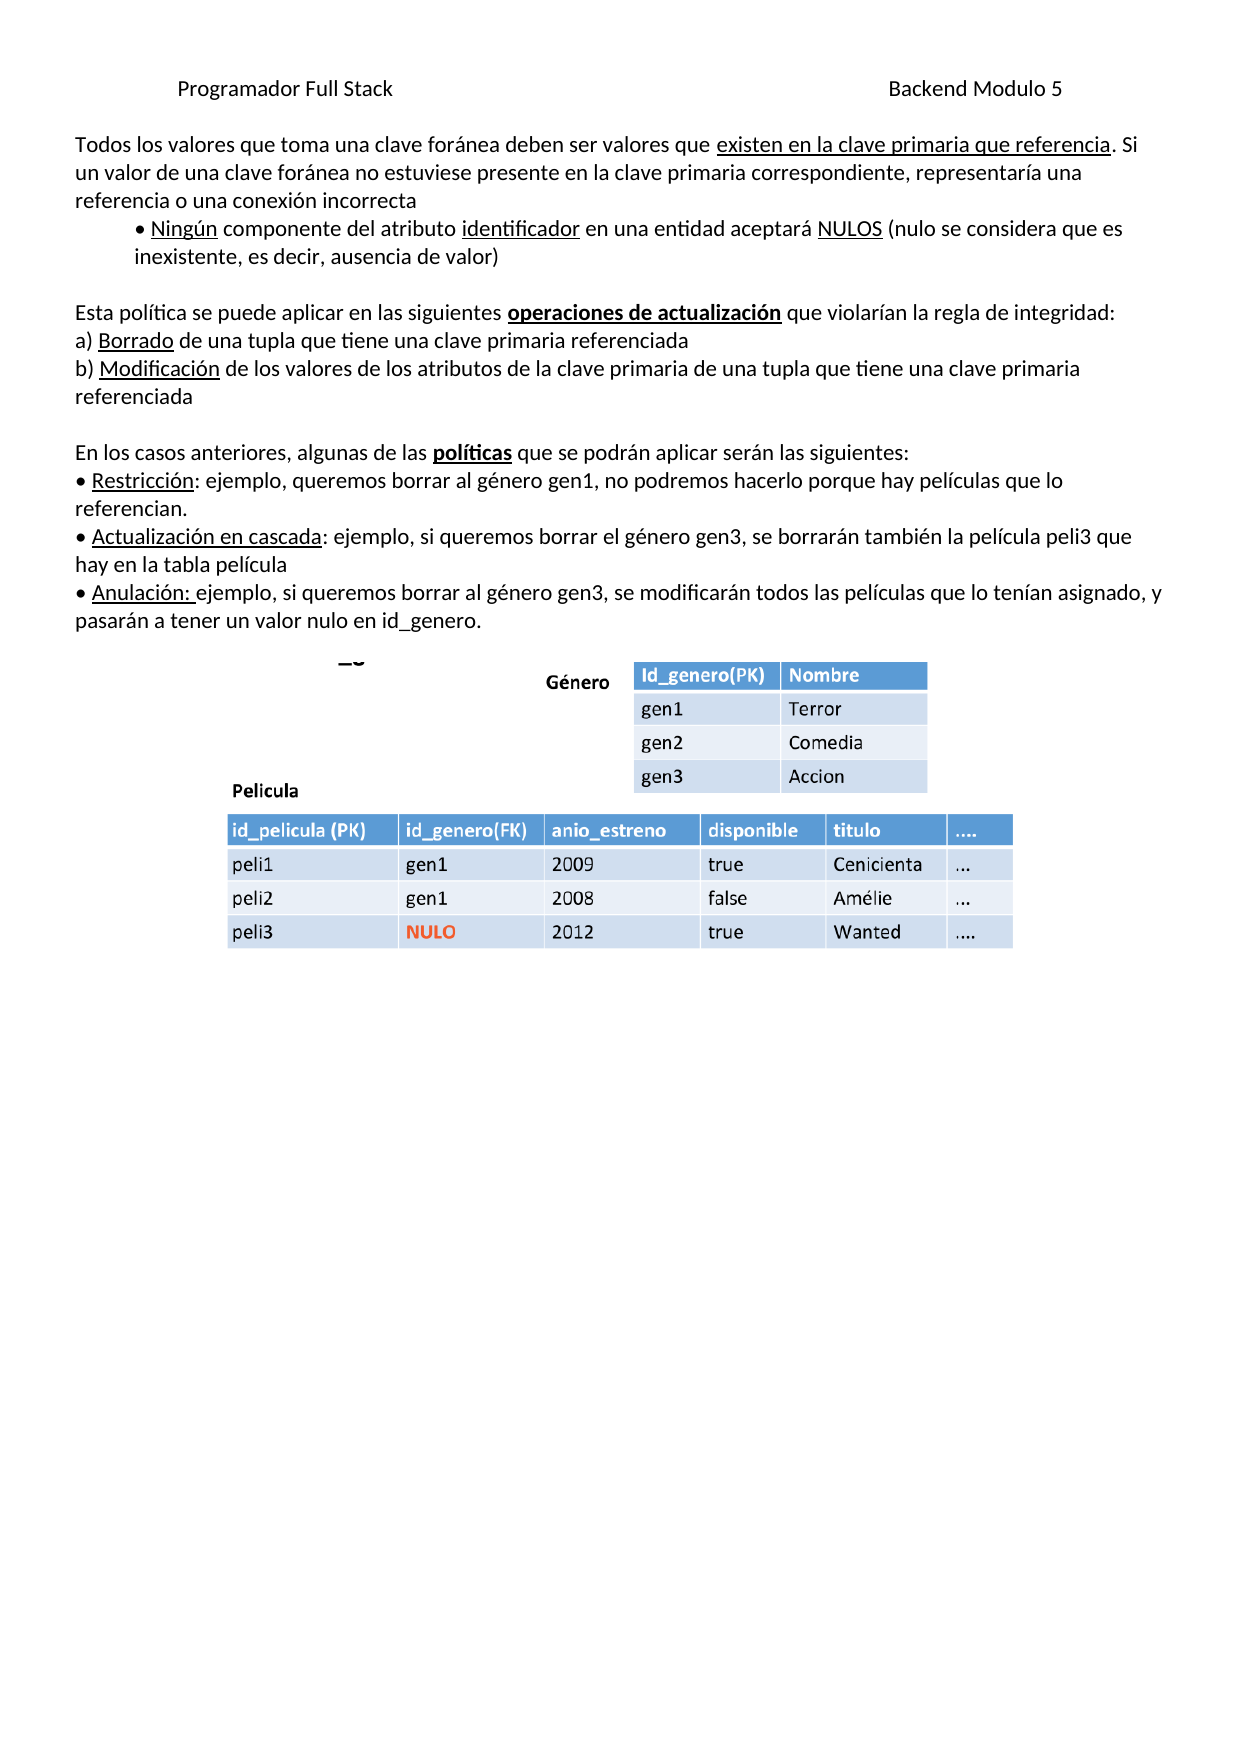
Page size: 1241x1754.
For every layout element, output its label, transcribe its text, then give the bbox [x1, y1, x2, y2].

text Todos los valores que toma una clave foránea deben ser valores que existen en la clave primaria que referencia. Si un valor de una clave foránea no estuviese presente en la clave primaria correspondiente, representaría una referencia o una conexión incorrecta [75, 130, 1165, 214]
text • Actualización en cascada: ejemplo, si queremos borrar el género gen3, se borrarán también la película peli3 que hay en la tabla película [75, 522, 1165, 578]
text En los casos anteriores, algunas de las políticas que se podrán aplicar serán las siguientes: [75, 438, 1165, 466]
text • Anulación: ejemplo, si queremos borrar al género gen3, se modificarán todos las películas que lo tenían asignado, y pasarán a tener un valor nulo en id_genero. [75, 578, 1165, 634]
picture [227, 662, 1013, 956]
text • Ningún componente del atributo identificador en una entidad aceptará NULOS (nulo se considera que es inexistente, es decir, ausencia de valor) [134, 214, 1165, 270]
text Esta política se puede aplicar en las siguientes operaciones de actualización que violarían la regla de integridad: [75, 298, 1165, 326]
text • Restricción: ejemplo, queremos borrar al género gen1, no podremos hacerlo porque hay películas que lo referencian. [75, 466, 1165, 522]
text a) Borrado de una tupla que tiene una clave primaria referenciada [75, 326, 1165, 354]
text b) Modificación de los valores de los atributos de la clave primaria de una tupla que tiene una clave primaria referenciada [75, 354, 1165, 410]
